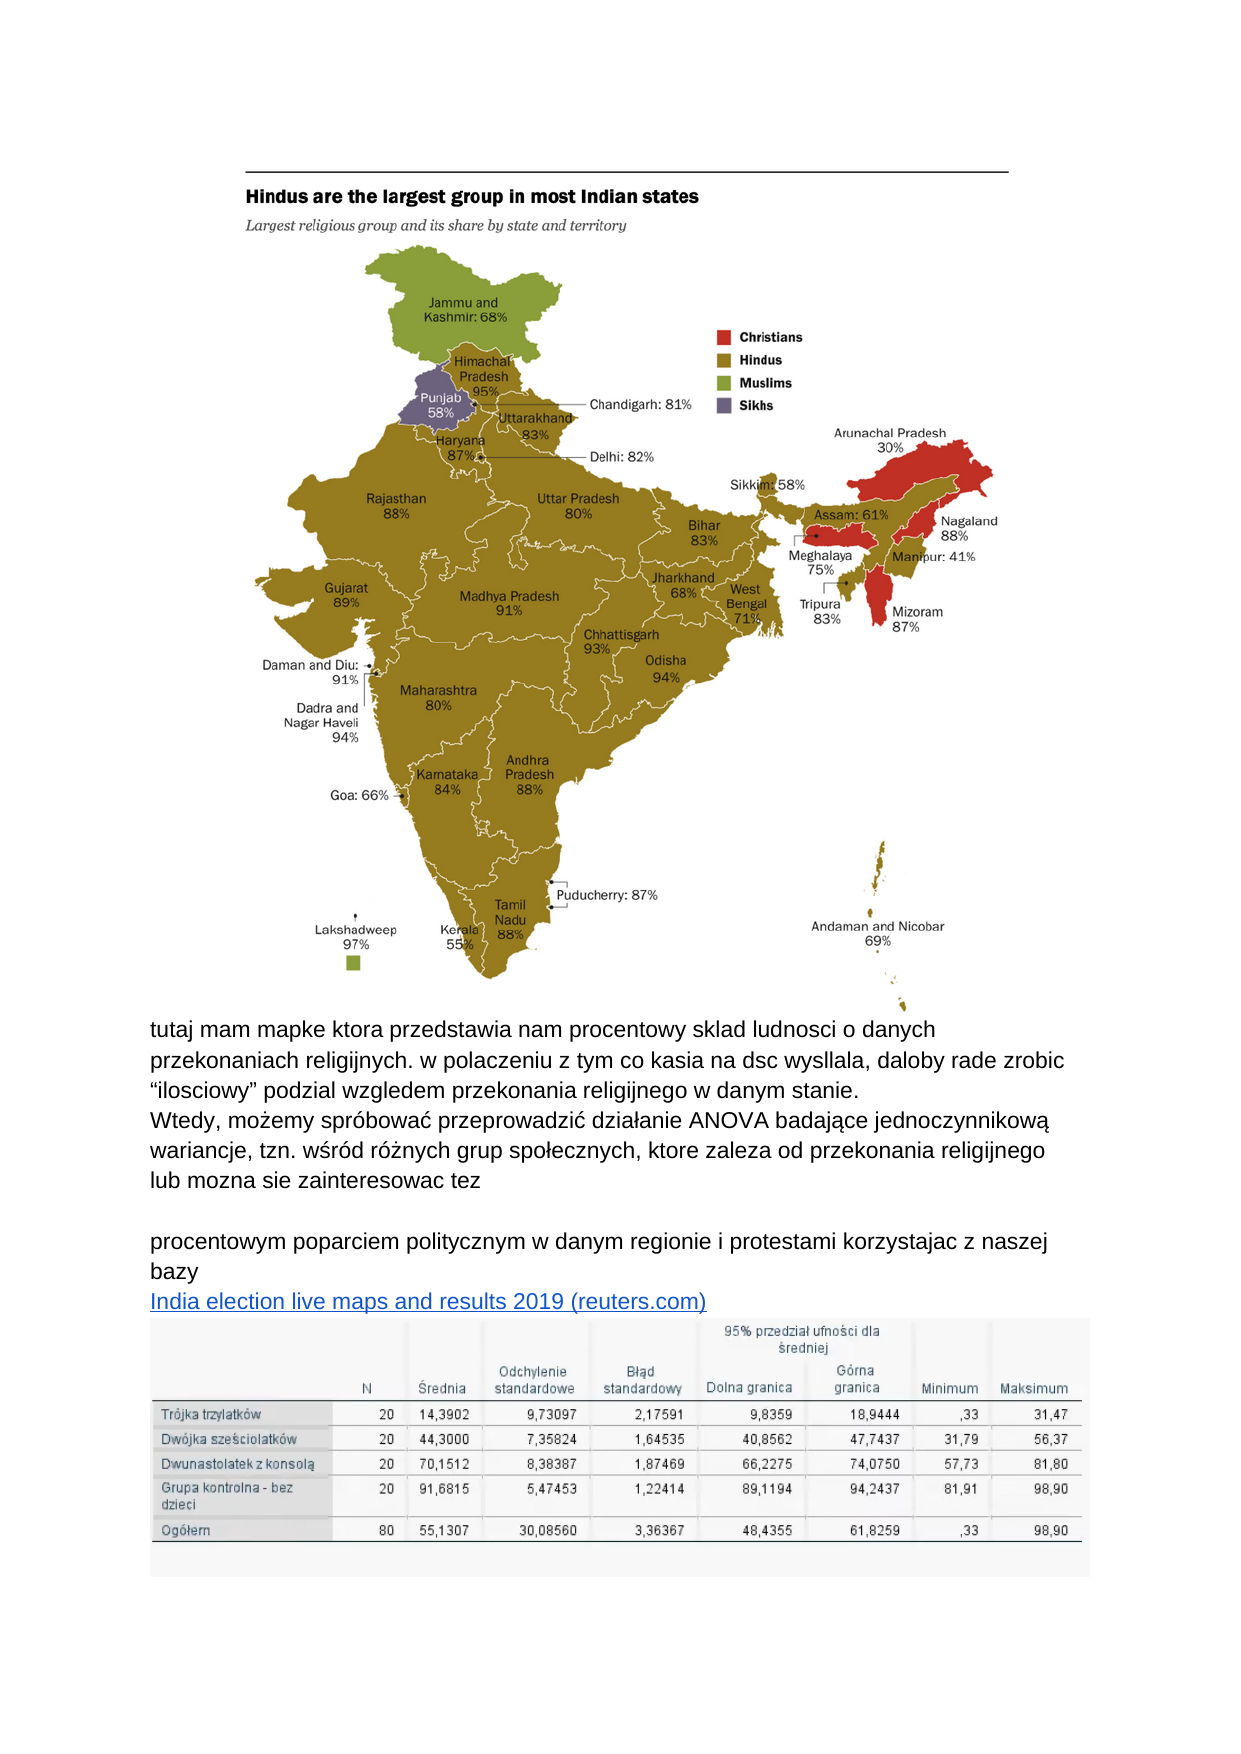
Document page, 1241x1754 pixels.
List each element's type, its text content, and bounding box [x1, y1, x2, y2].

text Wtedy, możemy spróbować przeprowadzić działanie ANOVA badające jednoczynnikową wariancje, tzn. wśród różnych grup społecznych, ktore zaleza od przekonania religijnego [150, 1107, 1090, 1163]
text India election live maps and results 2019 (reuters.com) [150, 1288, 1090, 1314]
picture [150, 150, 1091, 1013]
text lub mozna sie zainteresowac tez [150, 1167, 1090, 1194]
picture [150, 1318, 1091, 1577]
text procentowym poparciem politycznym w danym regionie i protestami korzystajac z naszej bazy [150, 1228, 1090, 1284]
text Można się pobawić analizą jednoczynniikową wariancji populacji, zmienną zależną przyjąć jako miejsce zamieszkania w zależności od przekonania religijnego. tutaj mam mapke ktora przedstawia nam procentowy sklad ludnosci o danych przekonaniach religijnych. w polaczeniu z tym co kasia na dsc wysllala, daloby rade zrobic “ilosciowy” podzial wzgledem przekonania religijnego w danym stanie. [150, 1013, 1090, 1103]
